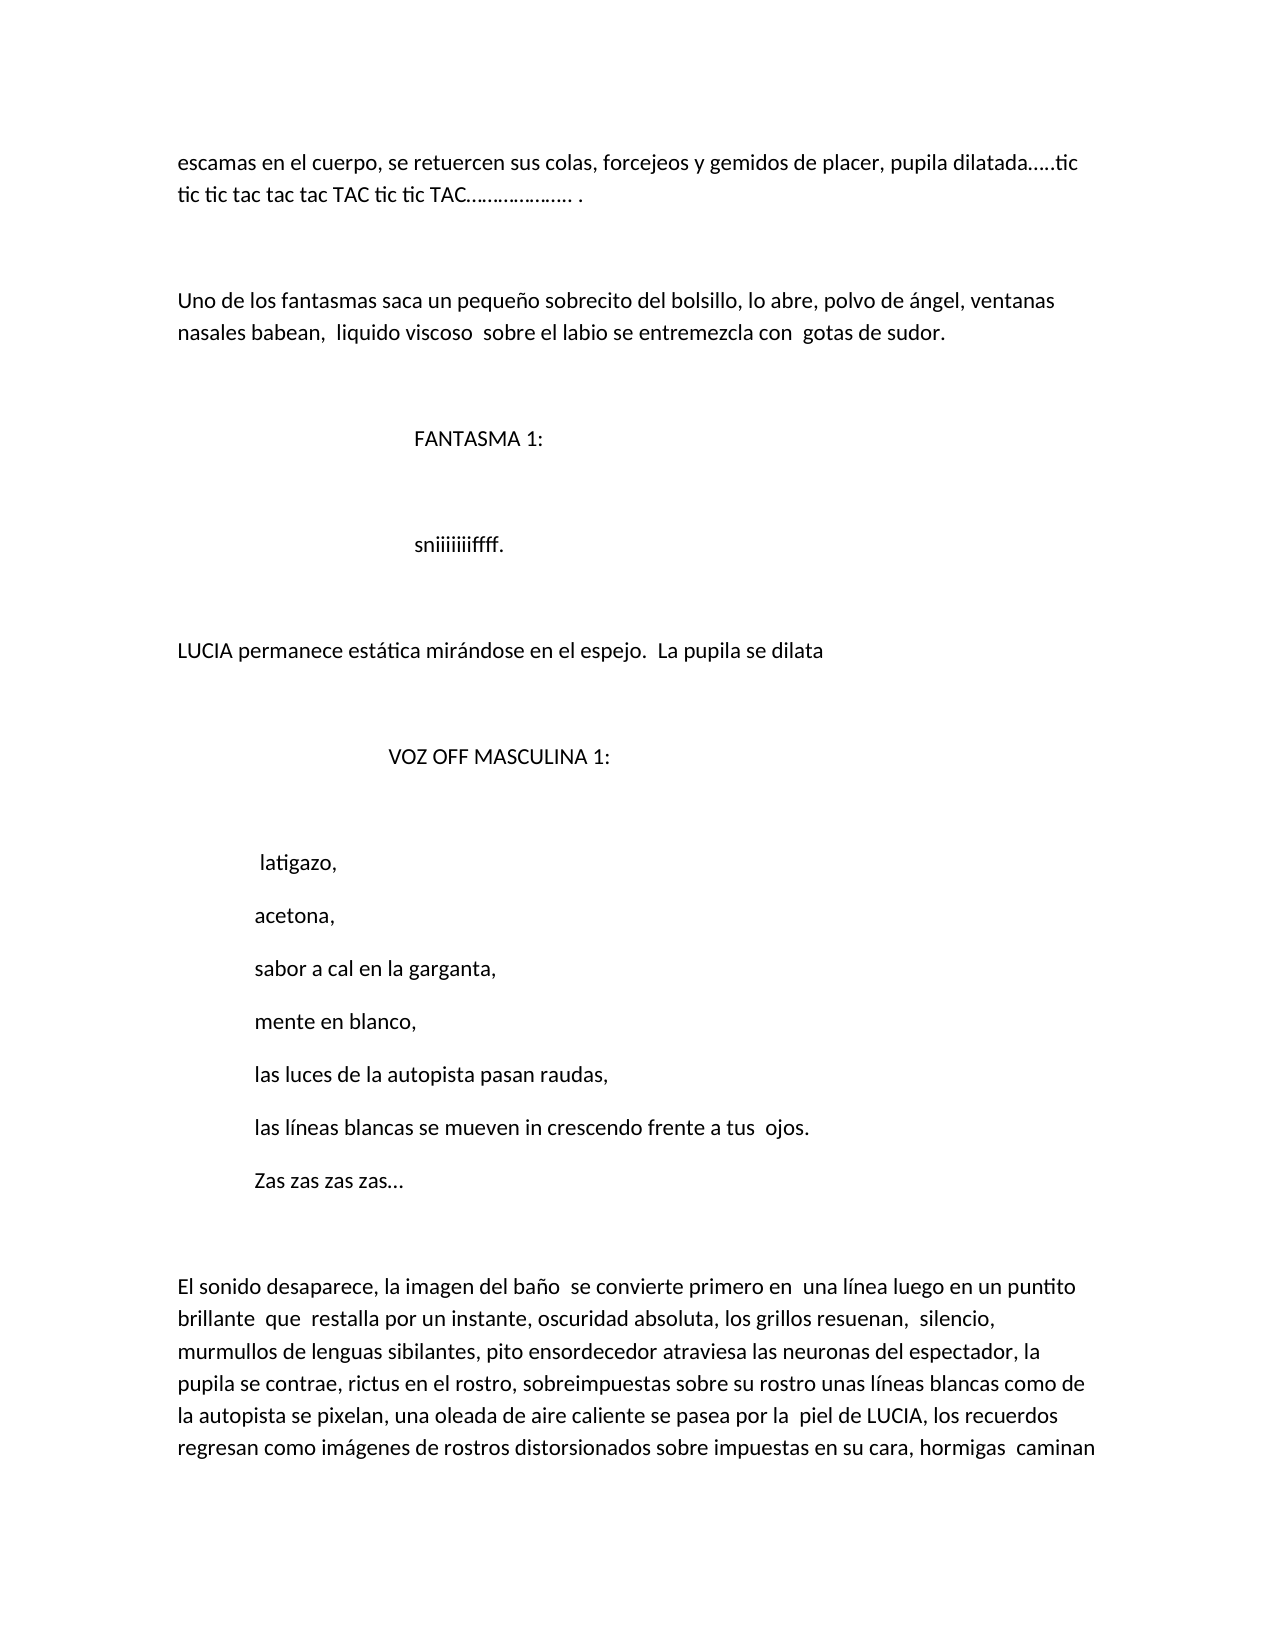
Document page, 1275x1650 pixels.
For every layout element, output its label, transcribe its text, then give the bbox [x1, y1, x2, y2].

text las líneas blancas se mueven in crescendo frente a tus ojos. [177, 1113, 1098, 1141]
text FANTASMA 1: [177, 424, 1098, 452]
text acetona, [177, 901, 1098, 929]
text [177, 1272, 1098, 1461]
text Uno de los fantasmas saca un pequeño sobrecito del bolsillo, lo abre, polvo de ángel, ventanas nasales babean, liquido viscoso sobre el labio se entremezcla con gotas de sudor. [177, 286, 1098, 346]
text mente en blanco, [177, 1007, 1098, 1035]
text latigazo, [177, 848, 1098, 876]
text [177, 148, 1098, 208]
text las luces de la autopista pasan raudas, [177, 1060, 1098, 1088]
text VOZ OFF MASCULINA 1: [177, 742, 1098, 770]
text LUCIA permanece estática mirándose en el espejo. La pupila se dilata [177, 636, 1098, 664]
text Zas zas zas zas… [177, 1166, 1098, 1194]
text sniiiiiiiffff. [177, 530, 1098, 558]
text sabor a cal en la garganta, [177, 954, 1098, 982]
